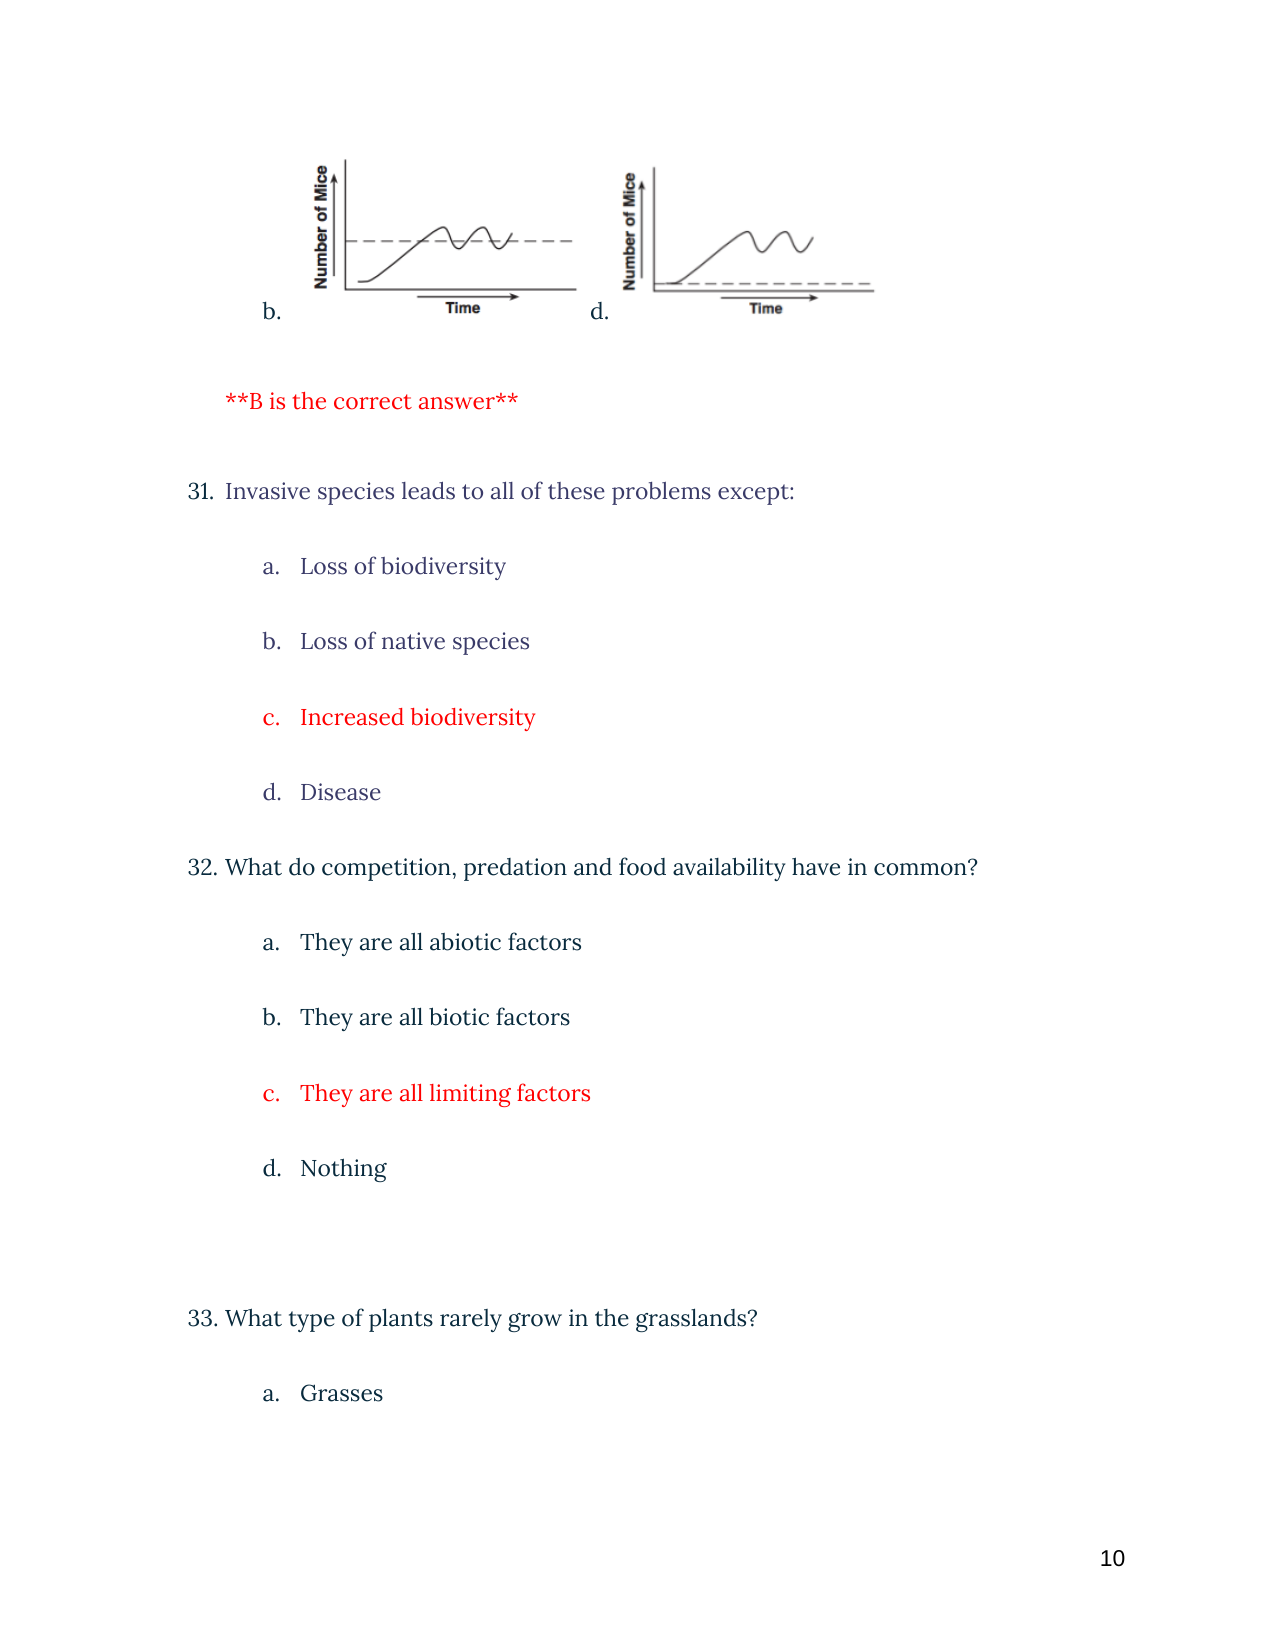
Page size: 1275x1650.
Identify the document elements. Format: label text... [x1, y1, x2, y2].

list What do competition, predation and food availability have in common? [187, 852, 1125, 928]
list Invasive species leads to all of these problems except: [187, 476, 1125, 552]
picture [300, 150, 590, 320]
list Grasses [262, 1379, 1125, 1454]
list They are all limiting factors [262, 1078, 1125, 1153]
text **B is the correct answer** [225, 386, 1125, 462]
list Loss of biodiversity [262, 552, 1125, 627]
list They are all biotic factors [262, 1003, 1125, 1078]
list Increased biodiversity [262, 702, 1125, 777]
list Loss of native species [262, 627, 1125, 702]
list Nothing [262, 1153, 1125, 1228]
list What type of plants rarely grow in the grasslands? [187, 1304, 1125, 1379]
list They are all abiotic factors [262, 928, 1125, 1003]
list Disease [262, 777, 1125, 852]
picture [615, 154, 887, 320]
